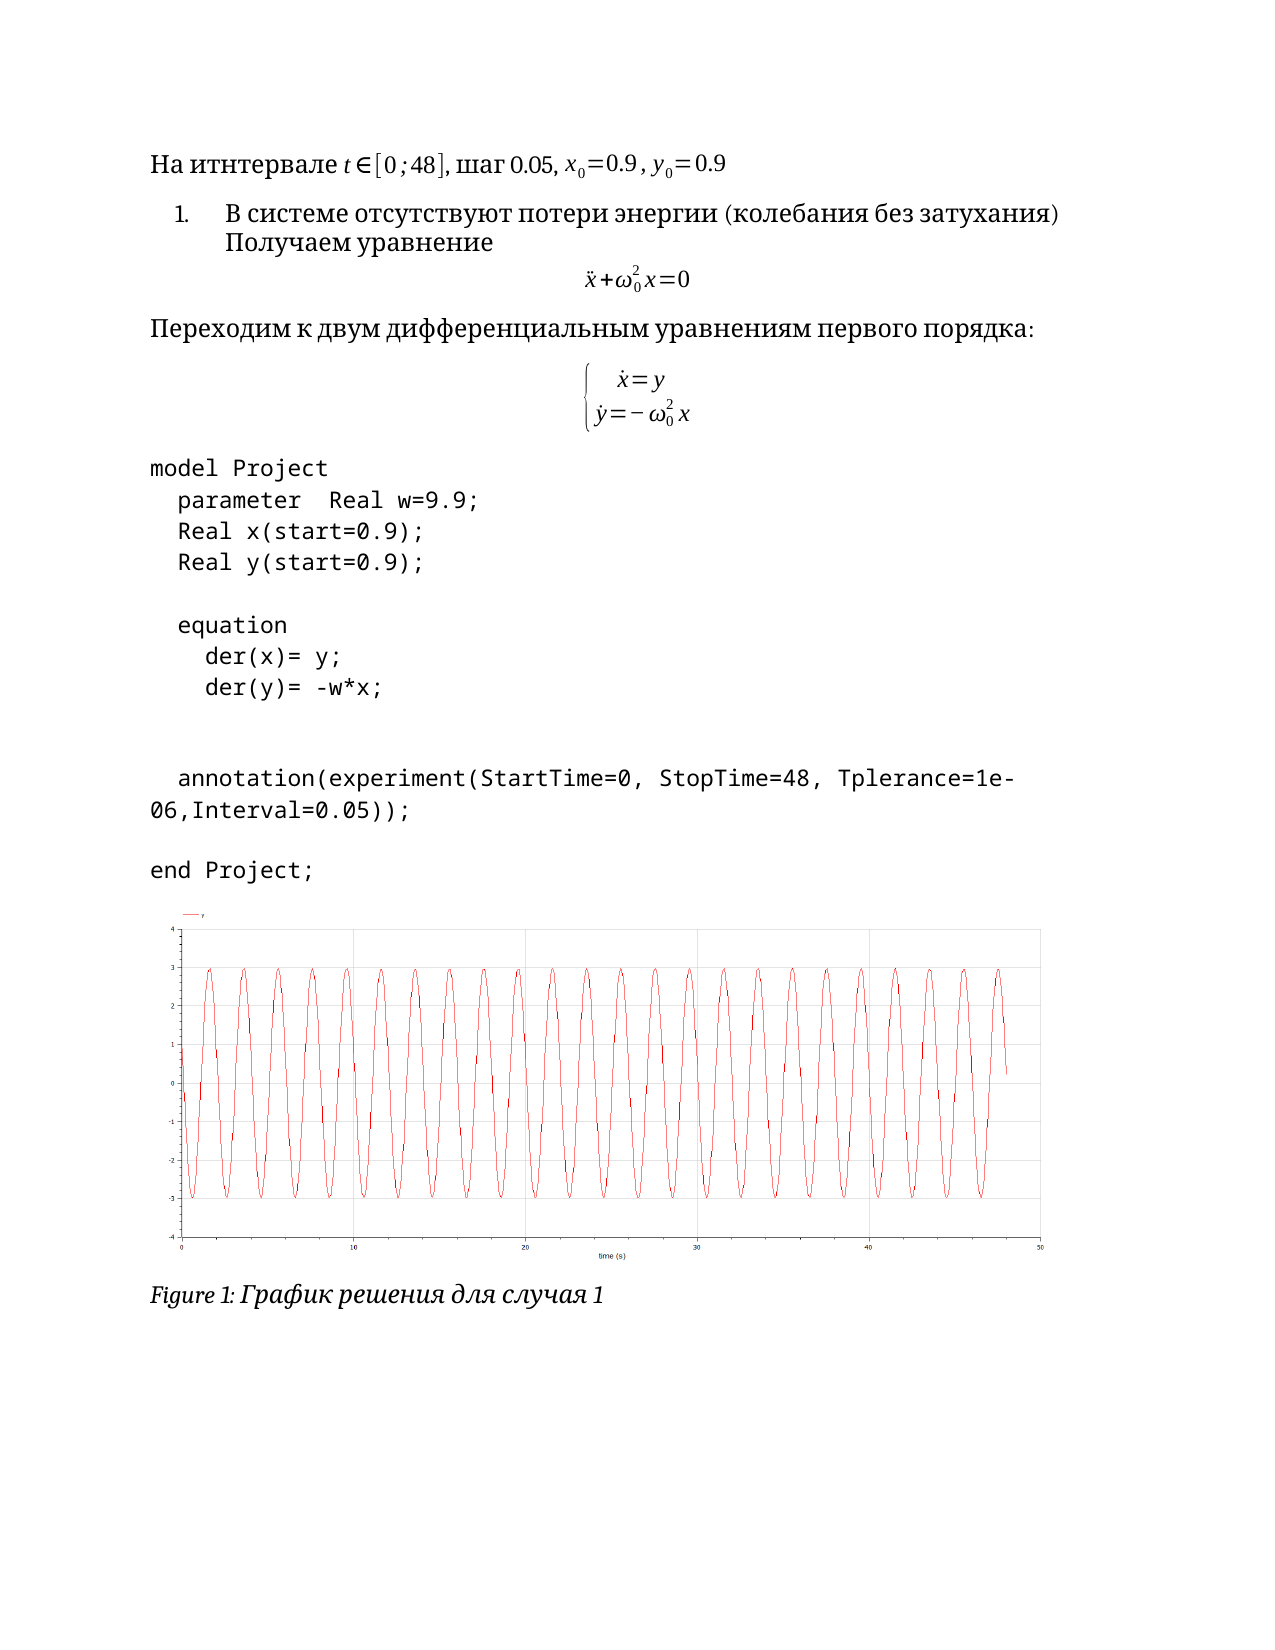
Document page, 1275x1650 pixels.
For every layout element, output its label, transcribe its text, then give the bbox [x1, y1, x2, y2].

text model Project parameter Real w=9.9; Real x(start=0.9); Real y(start=0.9); equation der(x)= y; der(y)= -w*x; annotation(experiment(StartTime=0, StopTime=48, Tplerance=1e-06,Interval=0.05)); end Project; [150, 452, 1125, 885]
text Figure 1: График решения для случая 1 [150, 1281, 1125, 1309]
list В системе отсутствуют потери энергии (колебания без затухания) Получаем уравнение [175, 200, 1125, 258]
picture [168, 905, 1044, 1260]
text На итнтервале , шаг 0.05, [150, 150, 1125, 181]
text Переходим к двум дифференциальным уравнениям первого порядка: [150, 315, 1125, 344]
